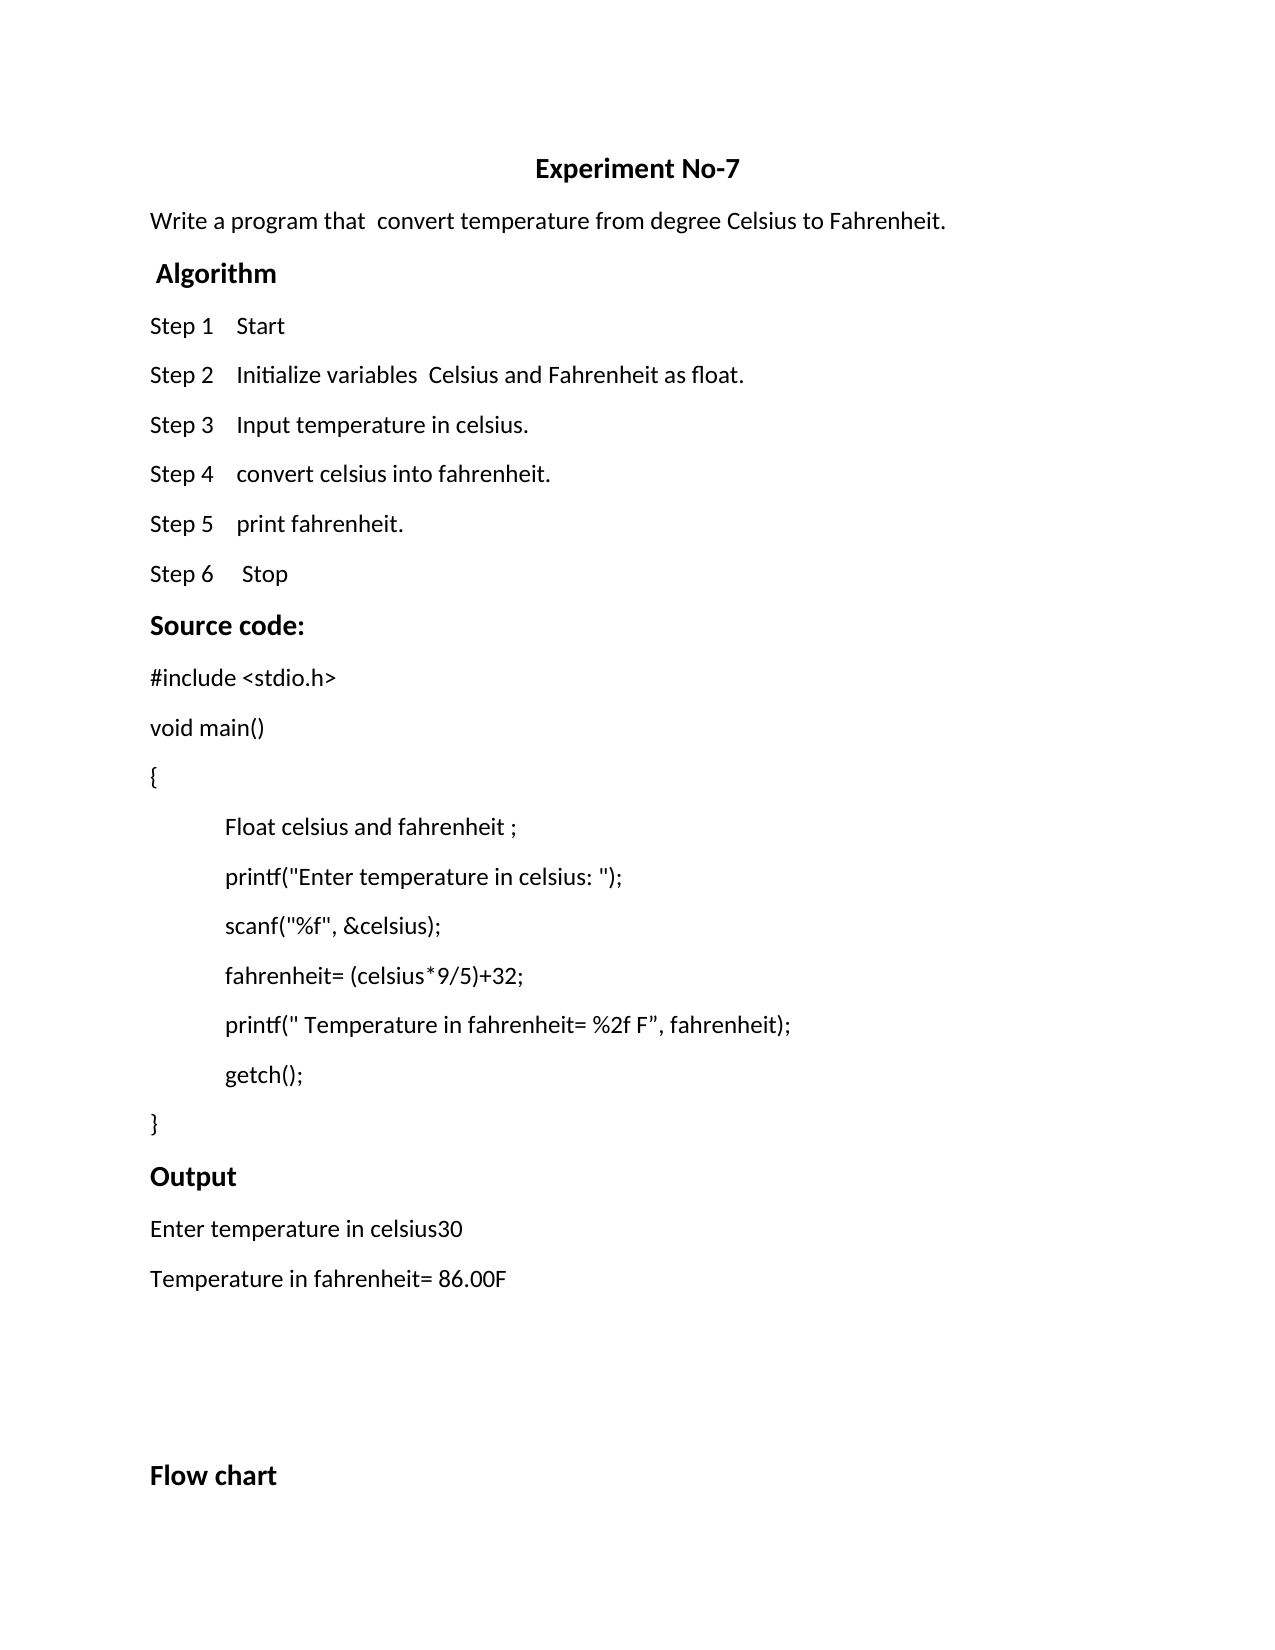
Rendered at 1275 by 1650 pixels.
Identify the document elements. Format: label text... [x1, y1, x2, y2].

text { [150, 762, 1125, 792]
text } [150, 1109, 1125, 1139]
text Step 1 Start [150, 310, 1125, 340]
text Step 6 Stop [150, 558, 1125, 588]
text Flow chart [150, 1457, 1125, 1493]
text Experiment No-7 [150, 150, 1125, 186]
text getch(); [150, 1059, 1125, 1089]
text void main() [150, 712, 1125, 742]
text printf("Enter temperature in celsius: "); [150, 861, 1125, 891]
text Enter temperature in celsius30 [150, 1213, 1125, 1244]
text Temperature in fahrenheit= 86.00F [150, 1263, 1125, 1293]
text #include <stdio.h> [150, 662, 1125, 693]
text Algorithm [150, 255, 1125, 290]
text Step 5 print fahrenheit. [150, 508, 1125, 539]
text Output [150, 1158, 1125, 1194]
text Source code: [150, 607, 1125, 643]
text scanf("%f", &celsius); [150, 910, 1125, 941]
text fahrenheit= (celsius*9/5)+32; [150, 960, 1125, 990]
text Write a program that convert temperature from degree Celsius to Fahrenheit. [150, 205, 1125, 236]
text Float celsius and fahrenheit ; [150, 811, 1125, 842]
text Step 3 Input temperature in celsius. [150, 409, 1125, 439]
text Step 2 Initialize variables Celsius and Fahrenheit as float. [150, 359, 1125, 390]
text Step 4 convert celsius into fahrenheit. [150, 458, 1125, 489]
text printf(" Temperature in fahrenheit= %2f F”, fahrenheit); [150, 1009, 1125, 1040]
